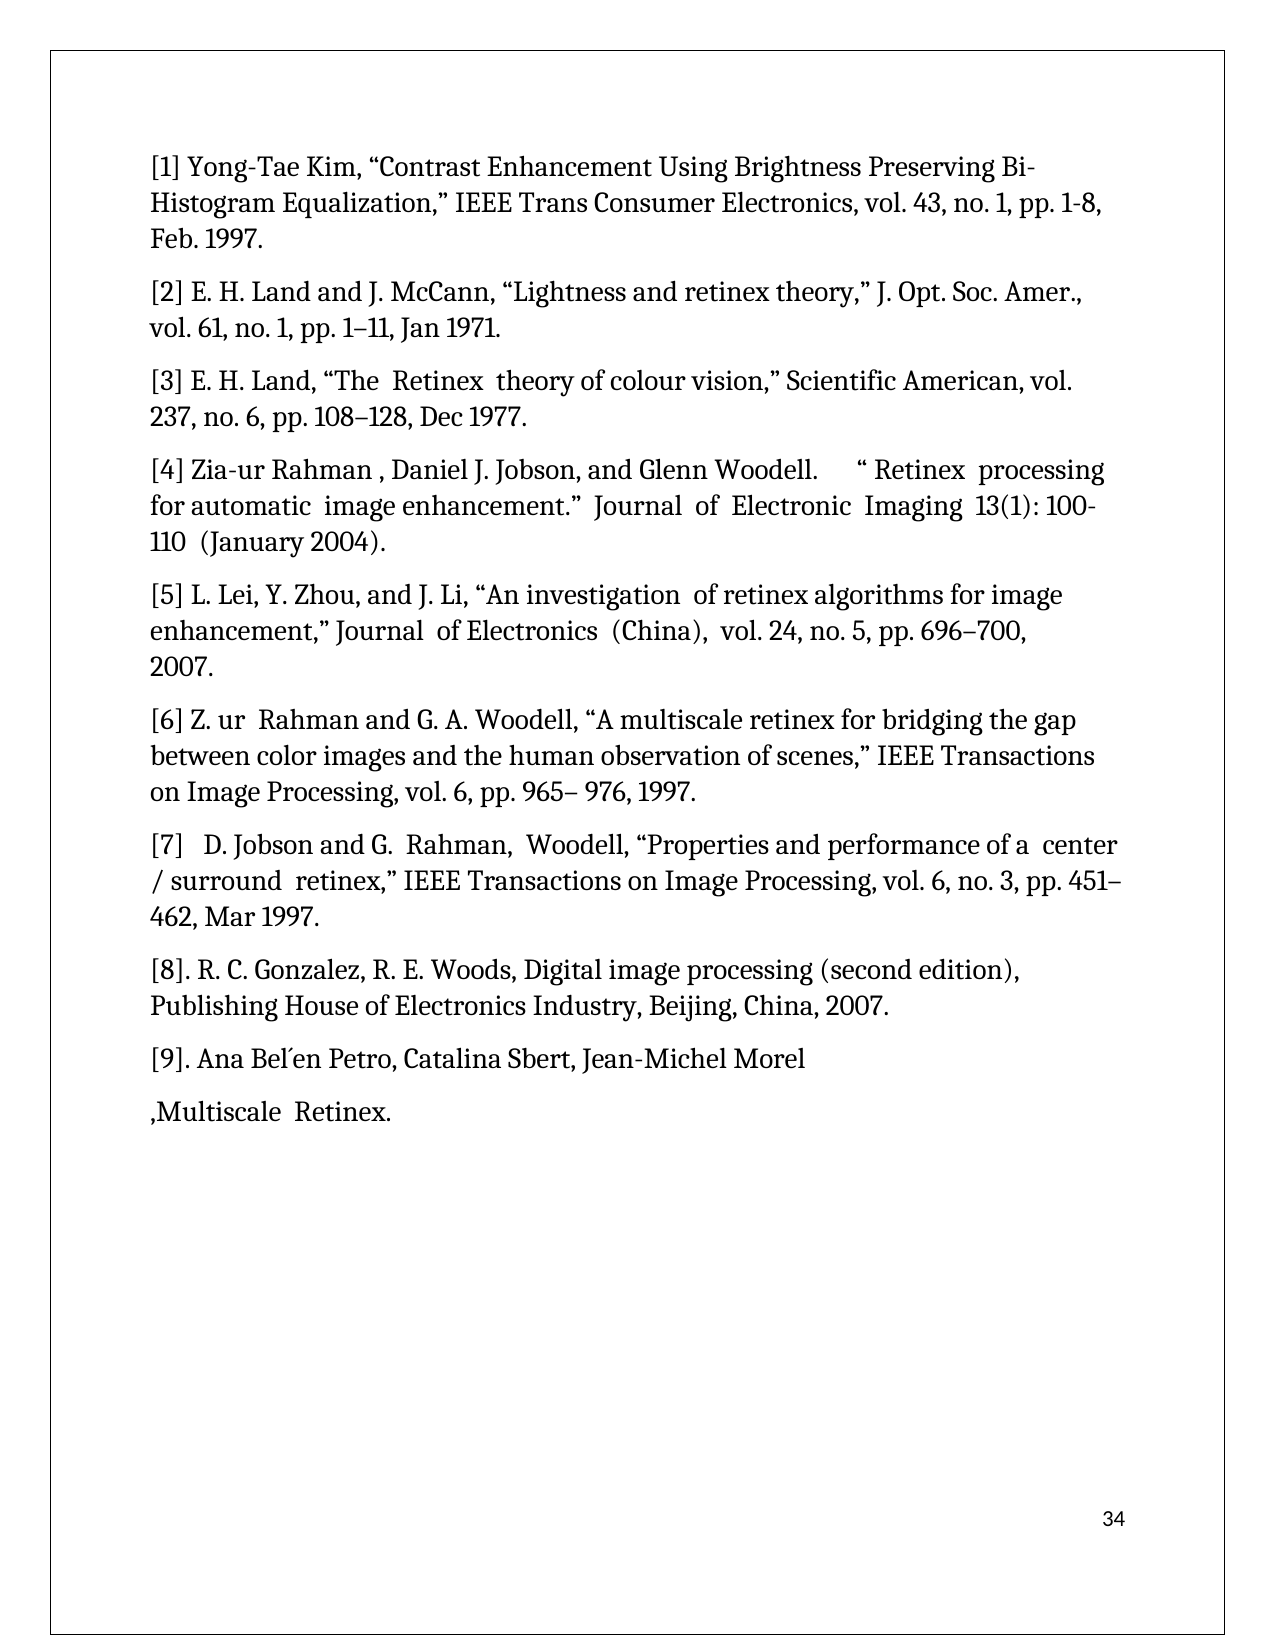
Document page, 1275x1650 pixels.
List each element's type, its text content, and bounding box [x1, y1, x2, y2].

text [3] E. H. Land, “The Retinex theory of colour vision,” Scientific American, vol. 237, no. 6, pp. 108–128, Dec 1977. [150, 364, 1125, 434]
text [8]. R. C. Gonzalez, R. E. Woods, Digital image processing (second edition), Publishing House of Electronics Industry, Beijing, China, 2007. [150, 953, 1125, 1023]
text [7] D. Jobson and G. Rahman, Woodell, “Properties and performance of a center / surround retinex,” IEEE Transactions on Image Processing, vol. 6, no. 3, pp. 451–462, Mar 1997. [150, 828, 1125, 934]
text [1] Yong-Tae Kim, “Contrast Enhancement Using Brightness Preserving Bi- Histogram Equalization,” IEEE Trans Consumer Electronics, vol. 43, no. 1, pp. 1-8, Feb. 1997. [150, 150, 1125, 256]
text [4] Zia-ur Rahman , Daniel J. Jobson, and Glenn Woodell. “ Retinex processing for automatic image enhancement.” Journal of Electronic Imaging 13(1): 100-110 (January 2004). [150, 453, 1125, 559]
text ,Multiscale Retinex. [150, 1095, 1125, 1129]
text [5] L. Lei, Y. Zhou, and J. Li, “An investigation of retinex algorithms for image enhancement,” Journal of Electronics (China), vol. 24, no. 5, pp. 696–700, 2007. [150, 578, 1125, 684]
text [9]. Ana Bel´en Petro, Catalina Sbert, Jean-Michel Morel [150, 1042, 1125, 1076]
text [2] E. H. Land and J. McCann, “Lightness and retinex theory,” J. Opt. Soc. Amer., vol. 61, no. 1, pp. 1–11, Jan 1971. [150, 275, 1125, 345]
text [6] Z. ur Rahman and G. A. Woodell, “A multiscale retinex for bridging the gap between color images and the human observation of scenes,” IEEE Transactions on Image Processing, vol. 6, pp. 965– 976, 1997. [150, 703, 1125, 809]
